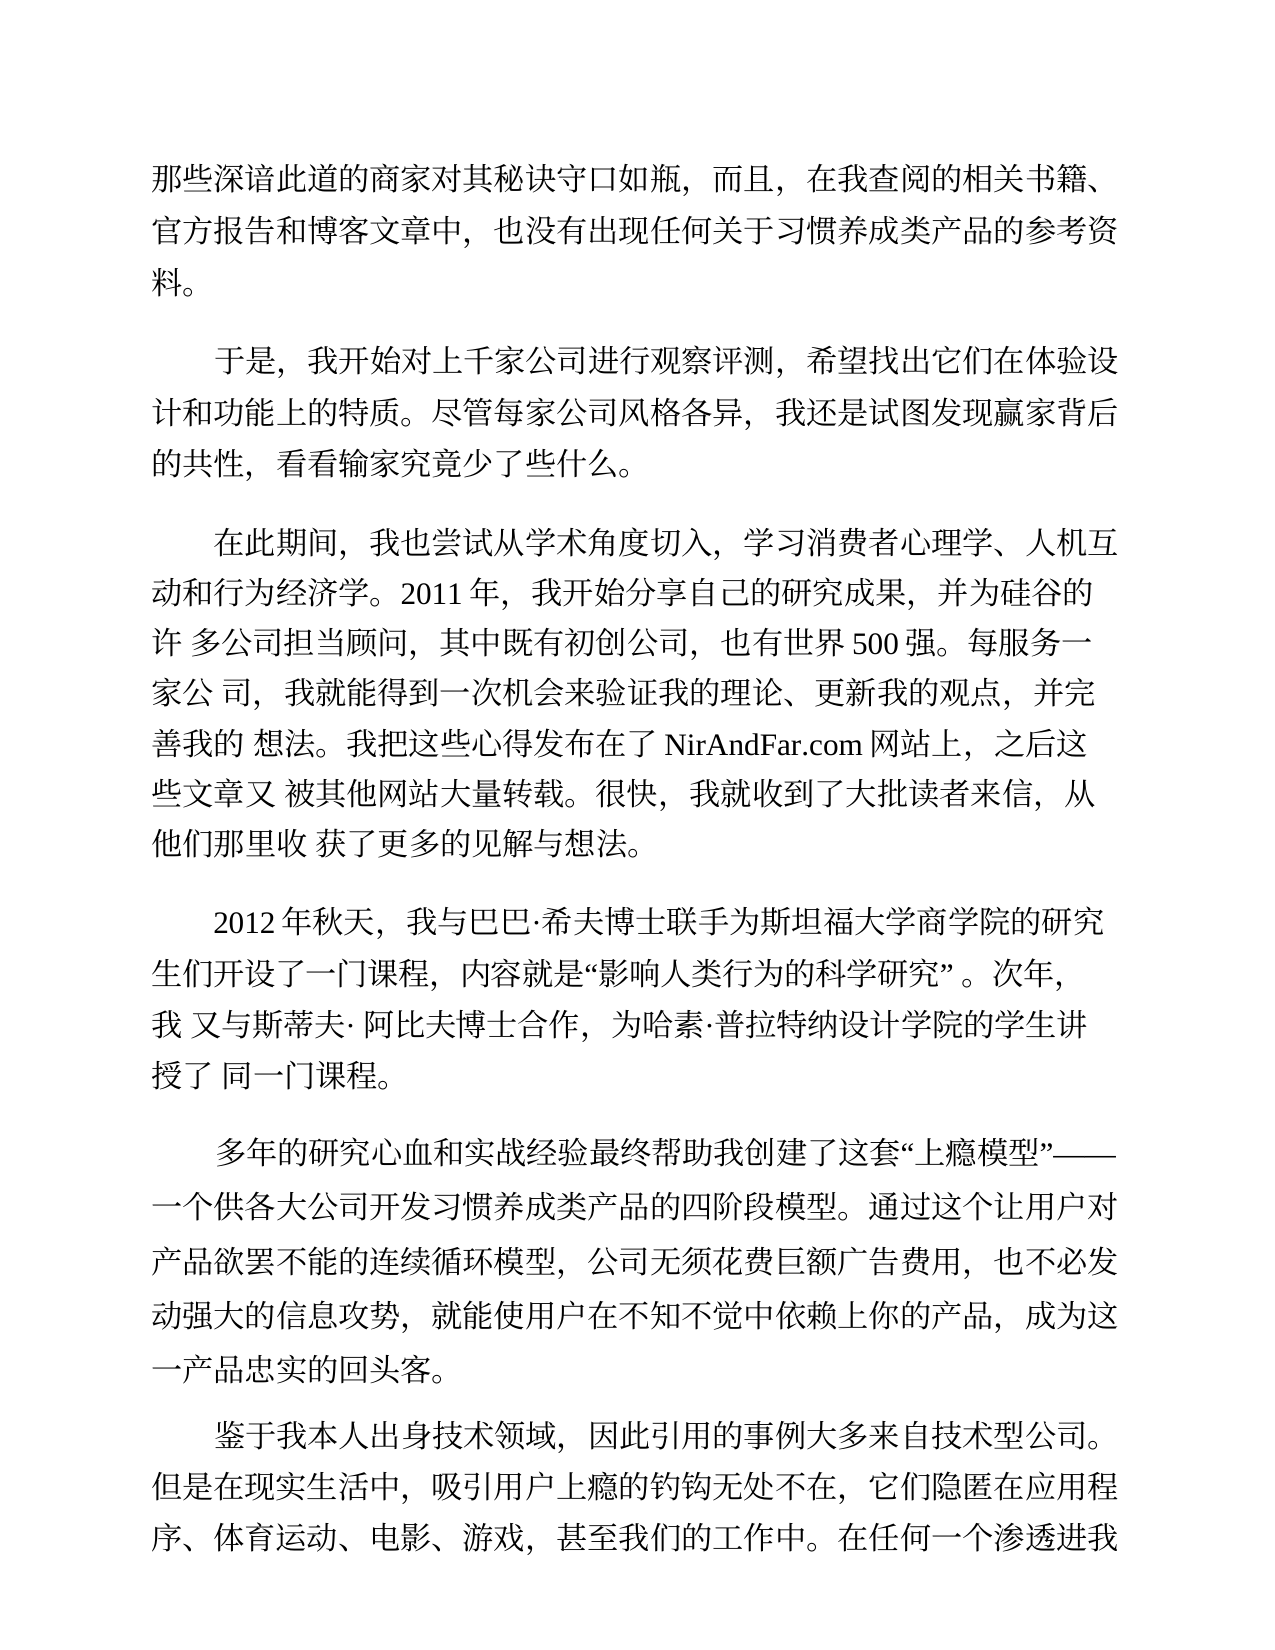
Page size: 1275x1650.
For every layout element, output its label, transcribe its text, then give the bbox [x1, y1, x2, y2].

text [151, 1411, 1119, 1558]
text 2012年秋天，我与巴巴·希夫博士联手为斯坦福大学商学院的研究 生们开设了一门课程，内容就是“影响人类行为的科学研究” 。次年，我 又与斯蒂夫· 阿比夫博士合作，为哈素·普拉特纳设计学院的学生讲授了 同一门课程。 [151, 898, 1115, 1096]
text 于是，我开始对上千家公司进行观察评测，希望找出它们在体验设 计和功能上的特质。尽管每家公司风格各异，我还是试图发现赢家背后 的共性，看看输家究竟少了些什么。 [151, 337, 1119, 485]
text 那些深谙此道的商家对其秘诀守口如瓶，而且，在我查阅的相关书籍、 官方报告和博客文章中，也没有出现任何关于习惯养成类产品的参考资 料。 [151, 155, 1119, 303]
text 在此期间，我也尝试从学术角度切入，学习消费者心理学、人机互 动和行为经济学。2011年，我开始分享自己的研究成果，并为硅谷的许 多公司担当顾问，其中既有初创公司，也有世界500强。每服务一家公 司，我就能得到一次机会来验证我的理论、更新我的观点，并完善我的 想法。我把这些心得发布在了NirAndFar.com网站上，之后这些文章又 被其他网站大量转载。很快，我就收到了大批读者来信，从他们那里收 获了更多的见解与想法。 [151, 518, 1119, 864]
text 多年的研究心血和实战经验最终帮助我创建了这套“上瘾模型”—— 一个供各大公司开发习惯养成类产品的四阶段模型。通过这个让用户对 产品欲罢不能的连续循环模型，公司无须花费巨额广告费用，也不必发 动强大的信息攻势，就能使用户在不知不觉中依赖上你的产品，成为这 一产品忠实的回头客。 [151, 1129, 1119, 1391]
